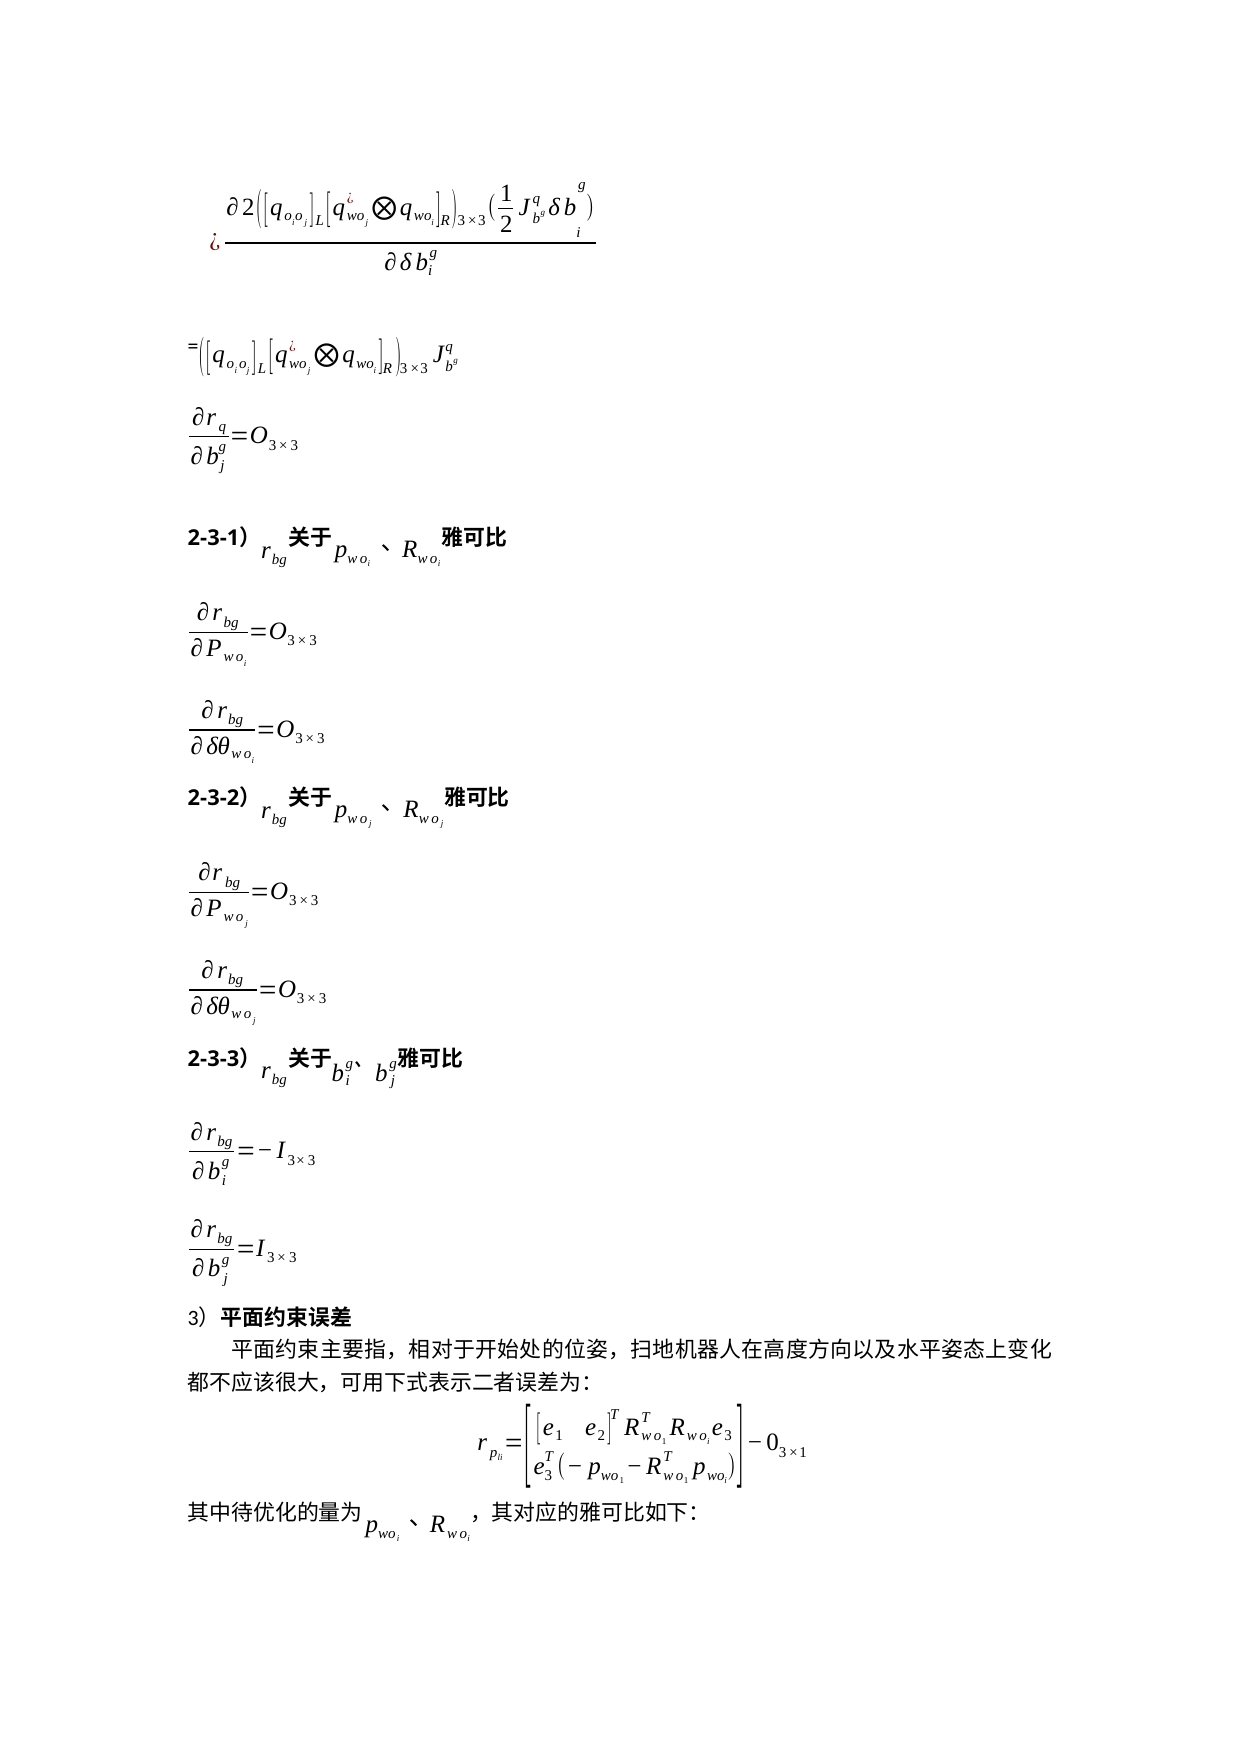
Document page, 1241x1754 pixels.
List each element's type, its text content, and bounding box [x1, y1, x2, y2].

list 平面约束主要指，相对于开始处的位姿，扫地机器人在高度方向以及水平姿态上变化都不应该很大，可用下式表示二者误差为： [187, 1332, 1053, 1397]
list 平面约束误差 [187, 1299, 1053, 1332]
list = [187, 324, 1053, 389]
list 2-3-2）关于雅可比 [187, 779, 1053, 844]
list 其中待优化的量为，其对应的雅可比如下： [187, 1494, 1053, 1559]
list 2-3-3）关于、雅可比 [187, 1039, 1053, 1104]
list 2-3-1）关于雅可比 [187, 519, 1053, 584]
